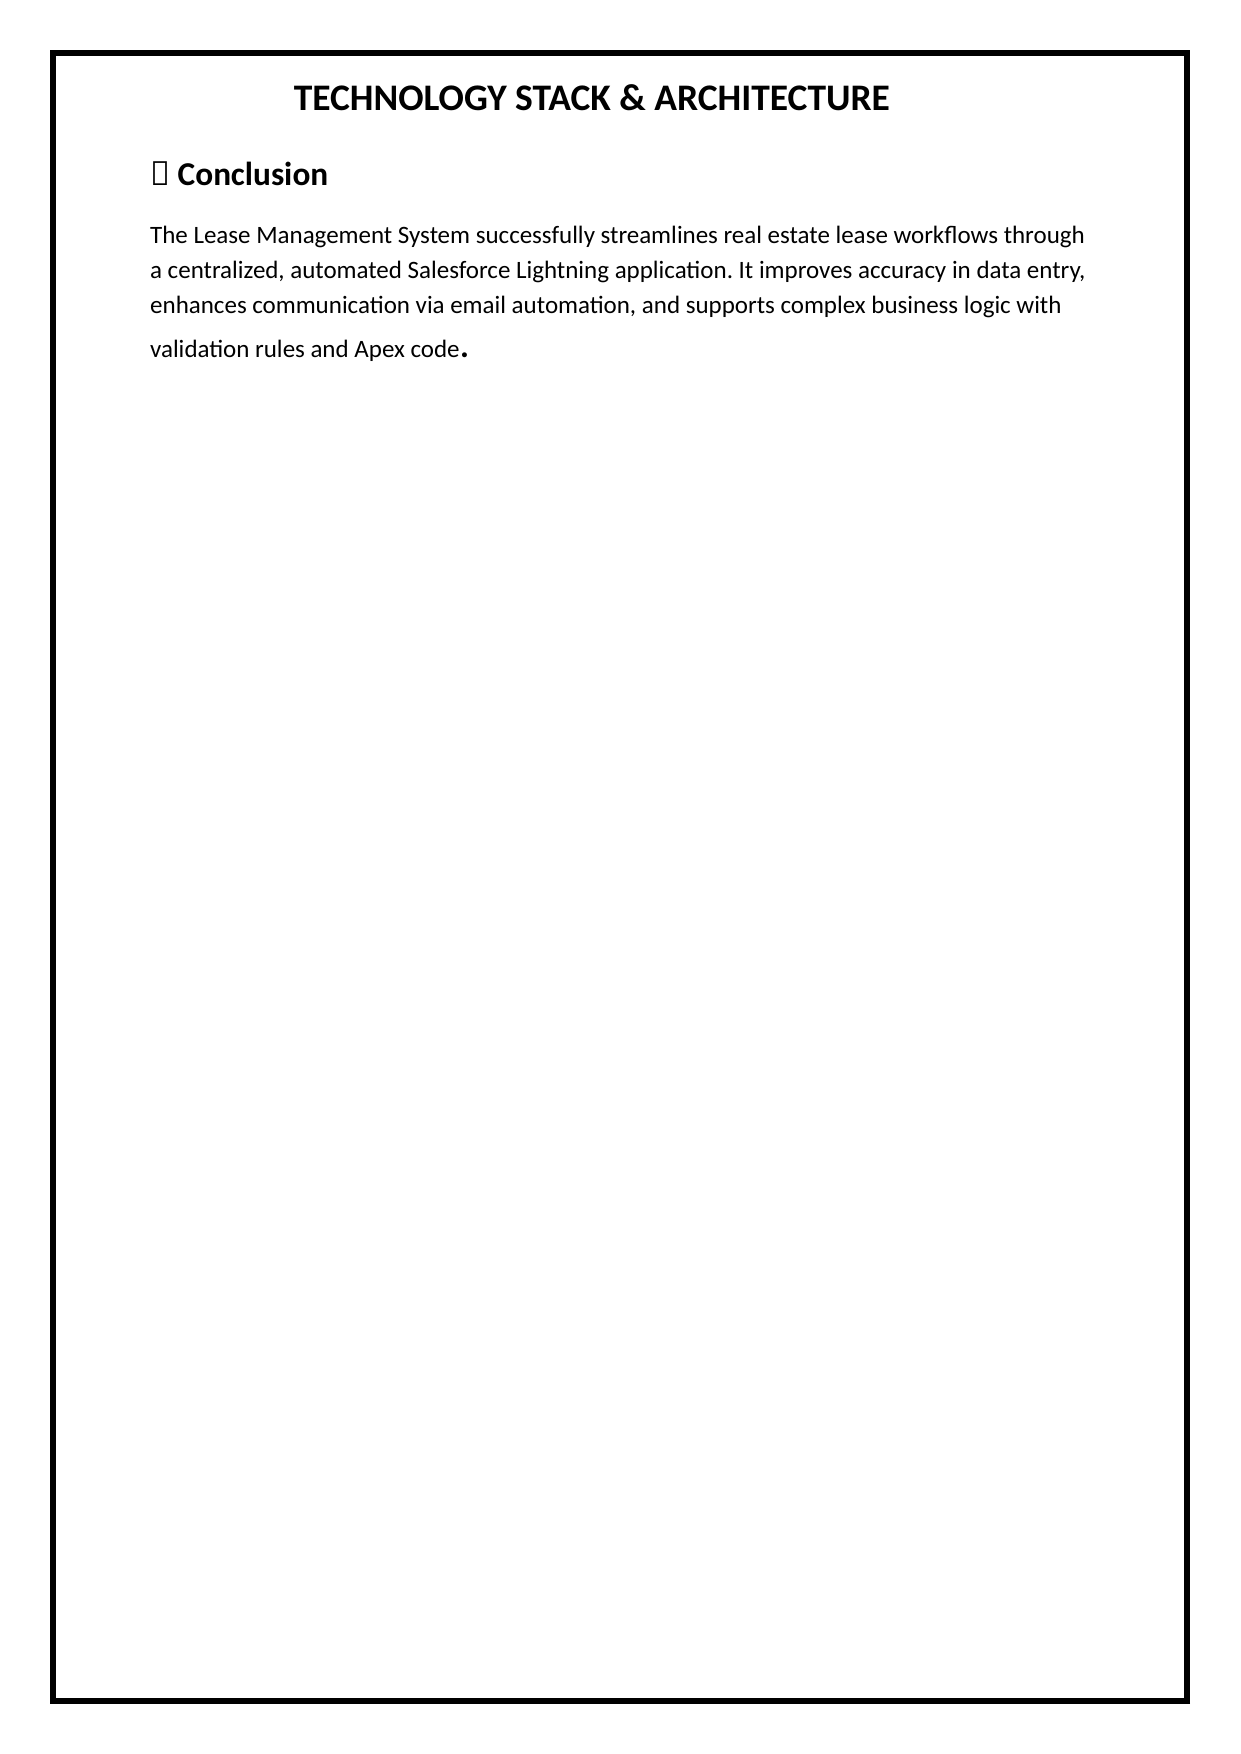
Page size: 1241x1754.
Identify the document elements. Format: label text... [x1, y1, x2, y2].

text The Lease Management System successfully streamlines real estate lease workflows through a centralized, automated Salesforce Lightning application. It improves accuracy in data entry, enhances communication via email automation, and supports complex business logic with validation rules and Apex code. [150, 219, 1090, 366]
text 🧾 Conclusion [150, 150, 1090, 195]
